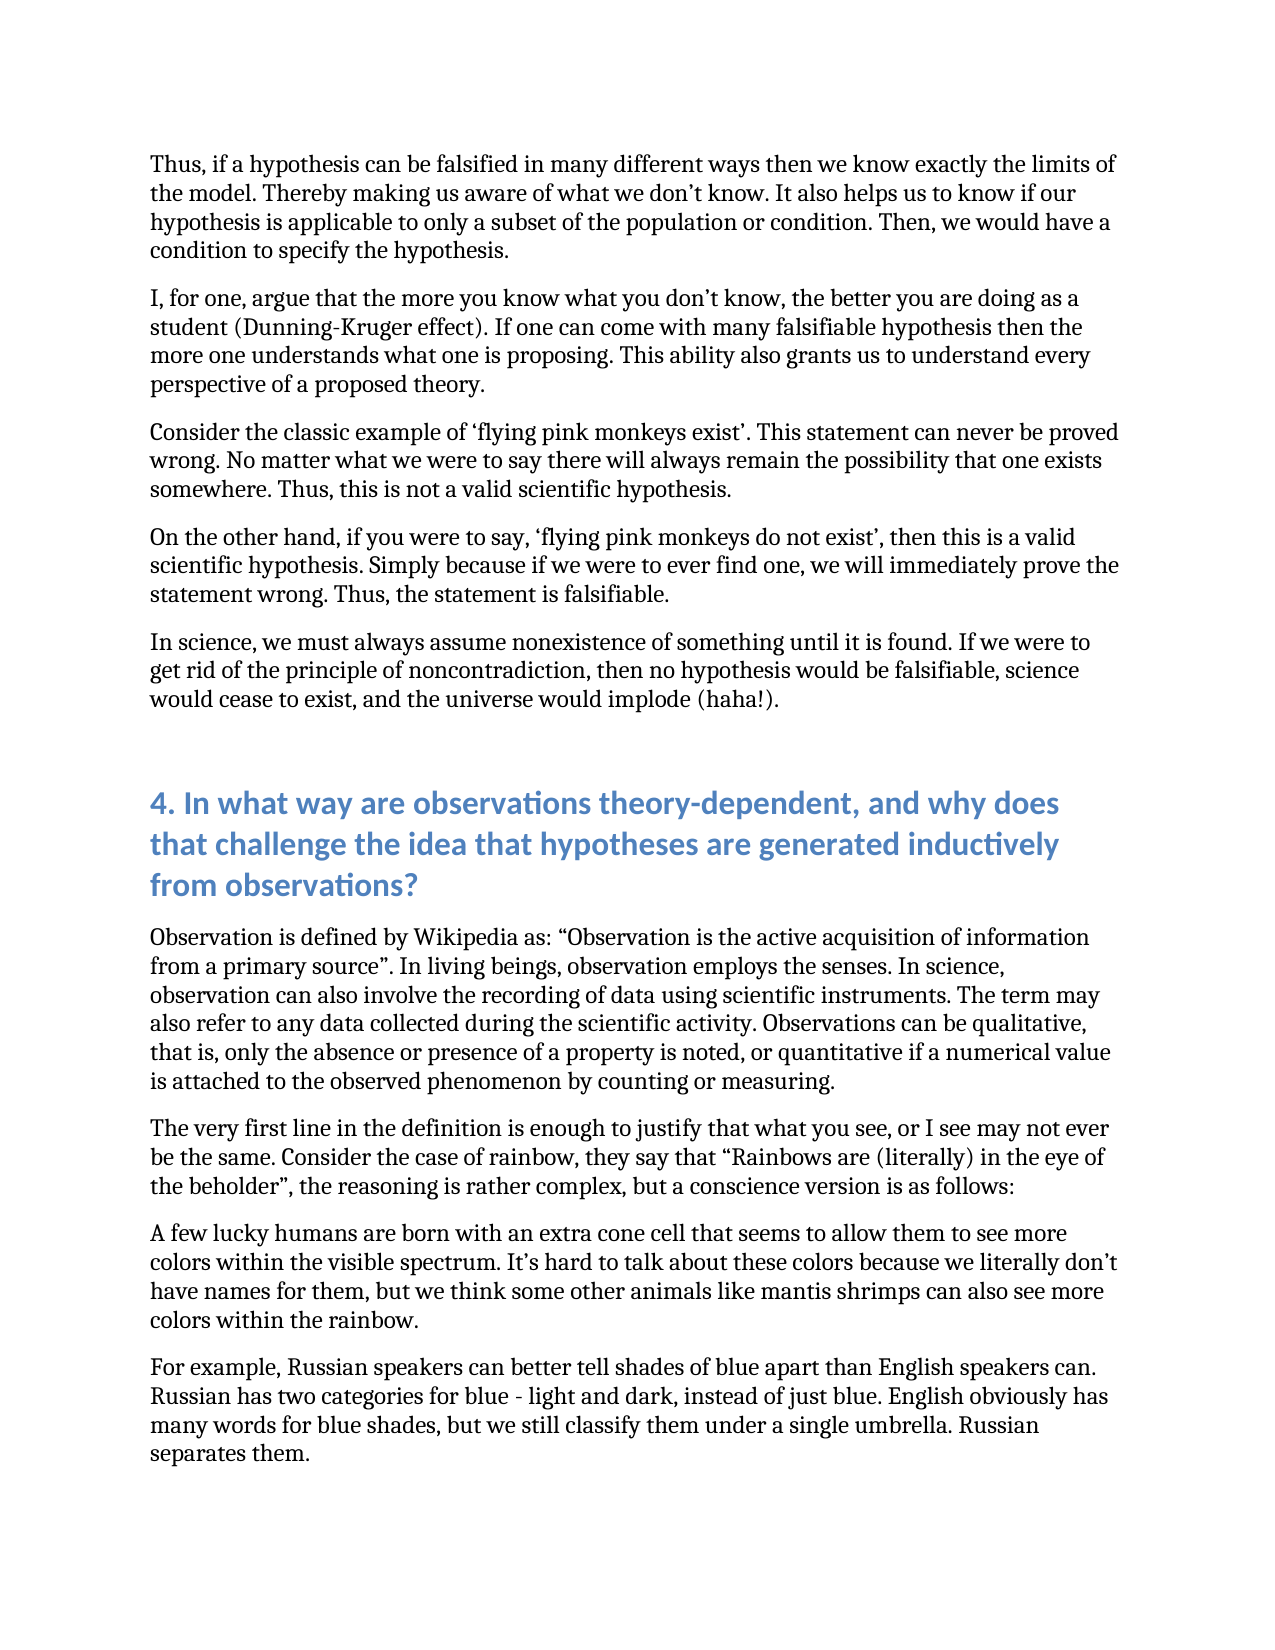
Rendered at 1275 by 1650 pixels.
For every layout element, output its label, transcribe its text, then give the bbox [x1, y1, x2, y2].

text I, for one, argue that the more you know what you don’t know, the better you are doing as a student (Dunning-Kruger effect). If one can come with many falsifiable hypothesis then the more one understands what one is proposing. This ability also grants us to understand every perspective of a proposed theory. [150, 284, 1125, 399]
subtitle 4. In what way are observations theory-dependent, and why does that challenge the idea that hypotheses are generated inductively from observations? [150, 782, 1125, 904]
text Consider the classic example of ‘flying pink monkeys exist’. This statement can never be proved wrong. No matter what we were to say there will always remain the possibility that one exists somewhere. Thus, this is not a valid scientific hypothesis. [150, 417, 1125, 504]
text For example, Russian speakers can better tell shades of blue apart than English speakers can. Russian has two categories for blue - light and dark, instead of just blue. English obviously has many words for blue shades, but we still classify them under a single umbrella. Russian separates them. [150, 1353, 1125, 1468]
text On the other hand, if you were to say, ‘flying pink monkeys do not exist’, then this is a valid scientific hypothesis. Simply because if we were to ever find one, we will immediately prove the statement wrong. Thus, the statement is falsifiable. [150, 522, 1125, 609]
text In science, we must always assume nonexistence of something until it is found. If we were to get rid of the principle of noncontradiction, then no hypothesis would be falsifiable, science would cease to exist, and the universe would implode (haha!). [150, 627, 1125, 714]
text Observation is defined by Wikipedia as: “Observation is the active acquisition of information from a primary source”. In living beings, observation employs the senses. In science, observation can also involve the recording of data using scientific instruments. The term may also refer to any data collected during the scientific activity. Observations can be qualitative, that is, only the absence or presence of a property is noted, or quantitative if a numerical value is attached to the observed phenomenon by counting or measuring. [150, 923, 1125, 1096]
text Thus, if a hypothesis can be falsified in many different ways then we know exactly the limits of the model. Thereby making us aware of what we don’t know. It also helps us to know if our hypothesis is applicable to only a subset of the population or condition. Then, we would have a condition to specify the hypothesis. [150, 150, 1125, 265]
text A few lucky humans are born with an extra cone cell that seems to allow them to see more colors within the visible spectrum. It’s hard to talk about these colors because we literally don’t have names for them, but we think some other animals like mantis shrimps can also see more colors within the rainbow. [150, 1219, 1125, 1334]
text The very first line in the definition is enough to justify that what you see, or I see may not ever be the same. Consider the case of rainbow, they say that “Rainbows are (literally) in the eye of the beholder”, the reasoning is rather complex, but a conscience version is as follows: [150, 1114, 1125, 1201]
